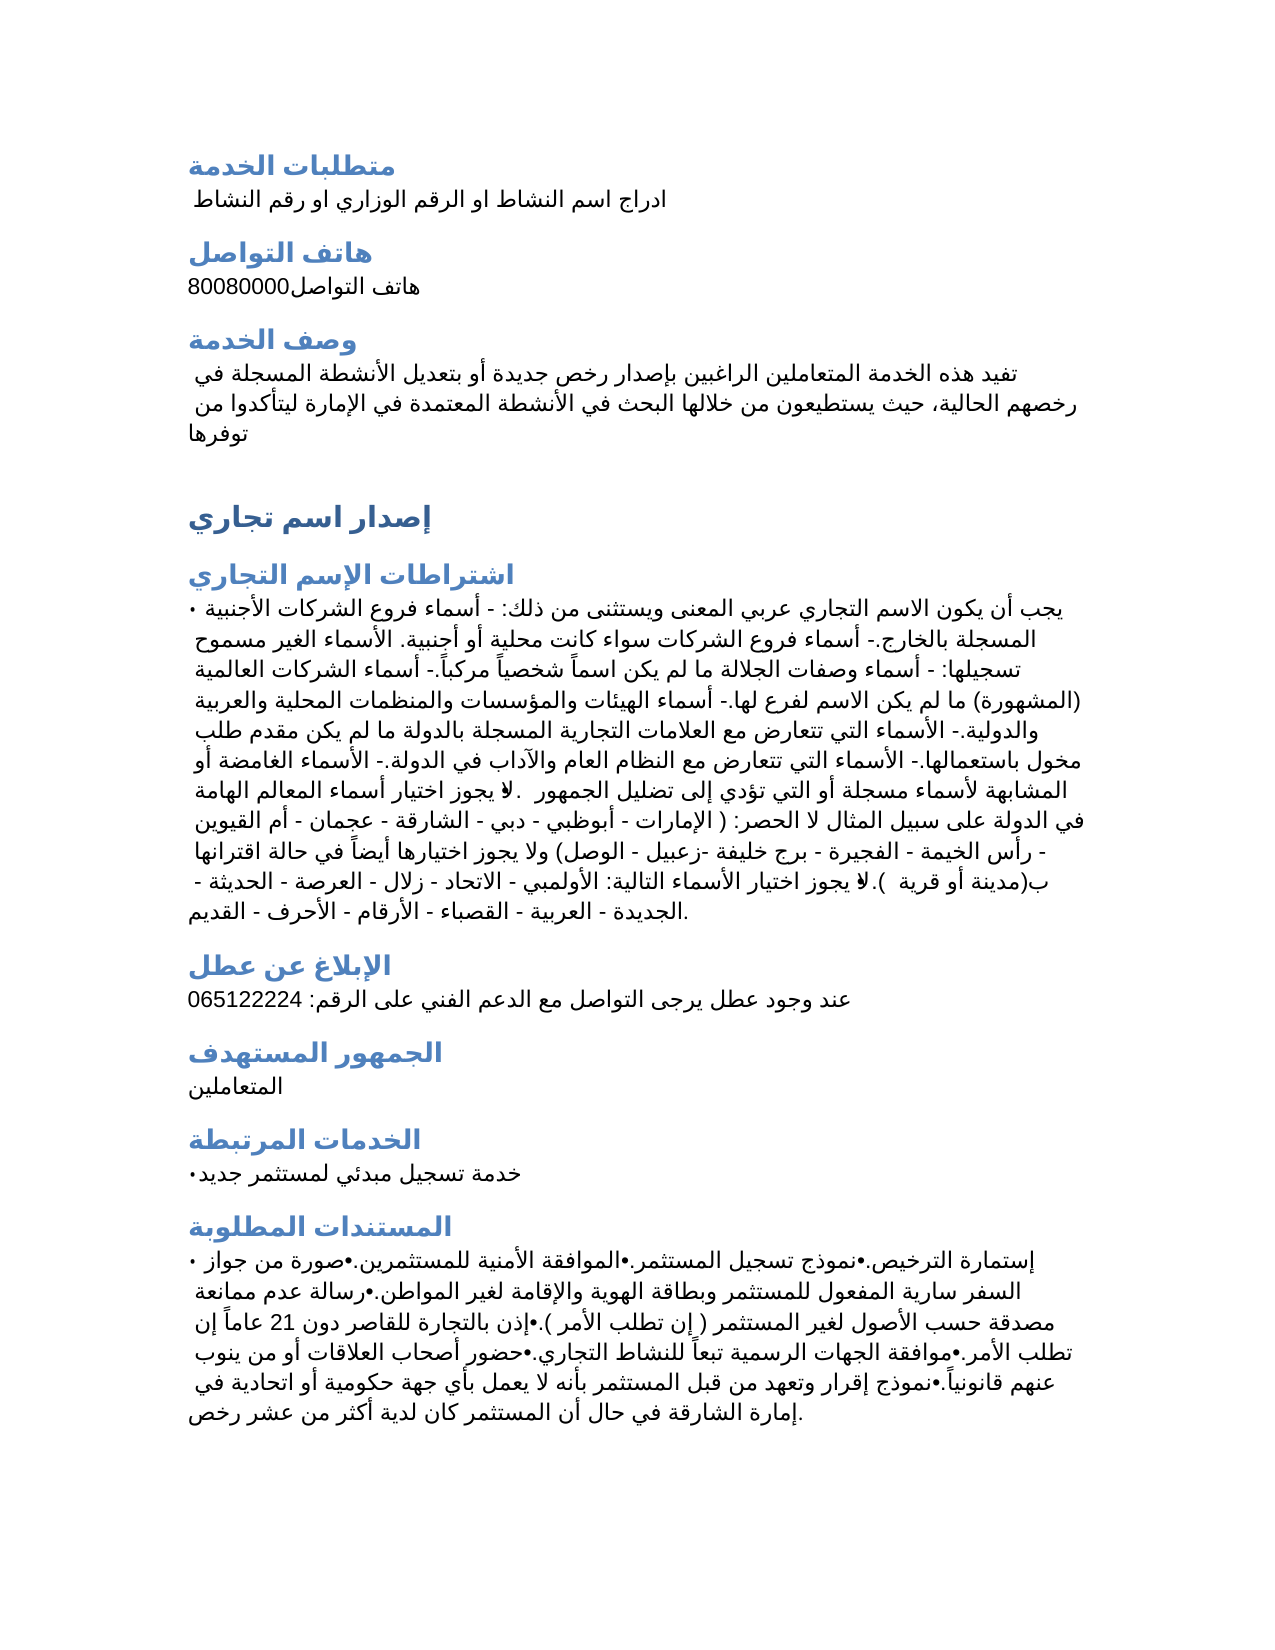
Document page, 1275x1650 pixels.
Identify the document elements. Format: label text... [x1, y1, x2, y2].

text عند وجود عطل يرجى التواصل مع الدعم الفني على الرقم: 065122224 [187, 986, 1087, 1012]
subtitle اشتراطات الإسم التجاري [187, 559, 1087, 591]
text •يجب أن يكون الاسم التجاري عربي المعنى ويستثنى من ذلك: - أسماء فروع الشركات الأجنبية المسجلة بالخارج.- أسماء فروع الشركات سواء كانت محلية أو أجنبية. الأسماء الغير مسموح تسجيلها: - أسماء وصفات الجلالة ما لم يكن اسماً شخصياً مركباً.- أسماء الشركات العالمية (المشهورة) ما لم يكن الاسم لفرع لها.- أسماء الهيئات والمؤسسات والمنظمات المحلية والعربية والدولية.- الأسماء التي تتعارض مع العلامات التجارية المسجلة بالدولة ما لم يكن مقدم طلب مخول باستعمالها.- الأسماء التي تتعارض مع النظام العام والآداب في الدولة.- الأسماء الغامضة أو المشابهة لأسماء مسجلة أو التي تؤدي إلى تضليل الجمهور. •لا يجوز اختيار أسماء المعالم الهامة في الدولة على سبيل المثال لا الحصر: ( الإمارات - أبوظبي - دبي - الشارقة - عجمان - أم القيوين - رأس الخيمة - الفجيرة - برج خليفة -زعبيل - الوصل) ولا يجوز اختيارها أيضاً في حالة اقترانها ب(مدينة أو قرية). •لا يجوز اختيار الأسماء التالية: الأولمبي - الاتحاد - زلال - العرصة - الحديثة - الجديدة - العربية - القصباء - الأرقام - الأحرف - القديم. [187, 595, 1087, 925]
subtitle وصف الخدمة [187, 324, 1087, 355]
text •خدمة تسجيل مبدئي لمستثمر جديد [187, 1159, 1087, 1187]
text تفيد هذه الخدمة المتعاملين الراغبين بإصدار رخص جديدة أو بتعديل الأنشطة المسجلة في رخصهم الحالية، حيث يستطيعون من خلالها البحث في الأنشطة المعتمدة في الإمارة ليتأكدوا من توفرها [187, 359, 1087, 446]
subtitle الإبلاغ عن عطل [187, 950, 1087, 981]
text •إستمارة الترخيص.•نموذج تسجيل المستثمر.•الموافقة الأمنية للمستثمرين.•صورة من جواز السفر سارية المفعول للمستثمر وبطاقة الهوية والإقامة لغير المواطن.•رسالة عدم ممانعة مصدقة حسب الأصول لغير المستثمر ( إن تطلب الأمر ).•إذن بالتجارة للقاصر دون 21 عاماً إن تطلب الأمر.•موافقة الجهات الرسمية تبعاً للنشاط التجاري.•حضور أصحاب العلاقات أو من ينوب عنهم قانونياً.•نموذج إقرار وتعهد من قبل المستثمر بأنه لا يعمل بأي جهة حكومية أو اتحادية في إمارة الشارقة في حال أن المستثمر كان لدية أكثر من عشر رخص. [187, 1247, 1087, 1426]
subtitle إصدار اسم تجاري [187, 500, 1087, 534]
subtitle متطلبات الخدمة [187, 150, 1087, 181]
subtitle الخدمات المرتبطة [187, 1124, 1087, 1155]
text المتعاملين [187, 1073, 1087, 1099]
subtitle هاتف التواصل [187, 237, 1087, 268]
text هاتف التواصل80080000 [187, 273, 1087, 299]
subtitle المستندات المطلوبة [187, 1212, 1087, 1243]
subtitle الجمهور المستهدف [187, 1037, 1087, 1068]
text ادراج اسم النشاط او الرقم الوزاري او رقم النشاط [187, 186, 1087, 212]
